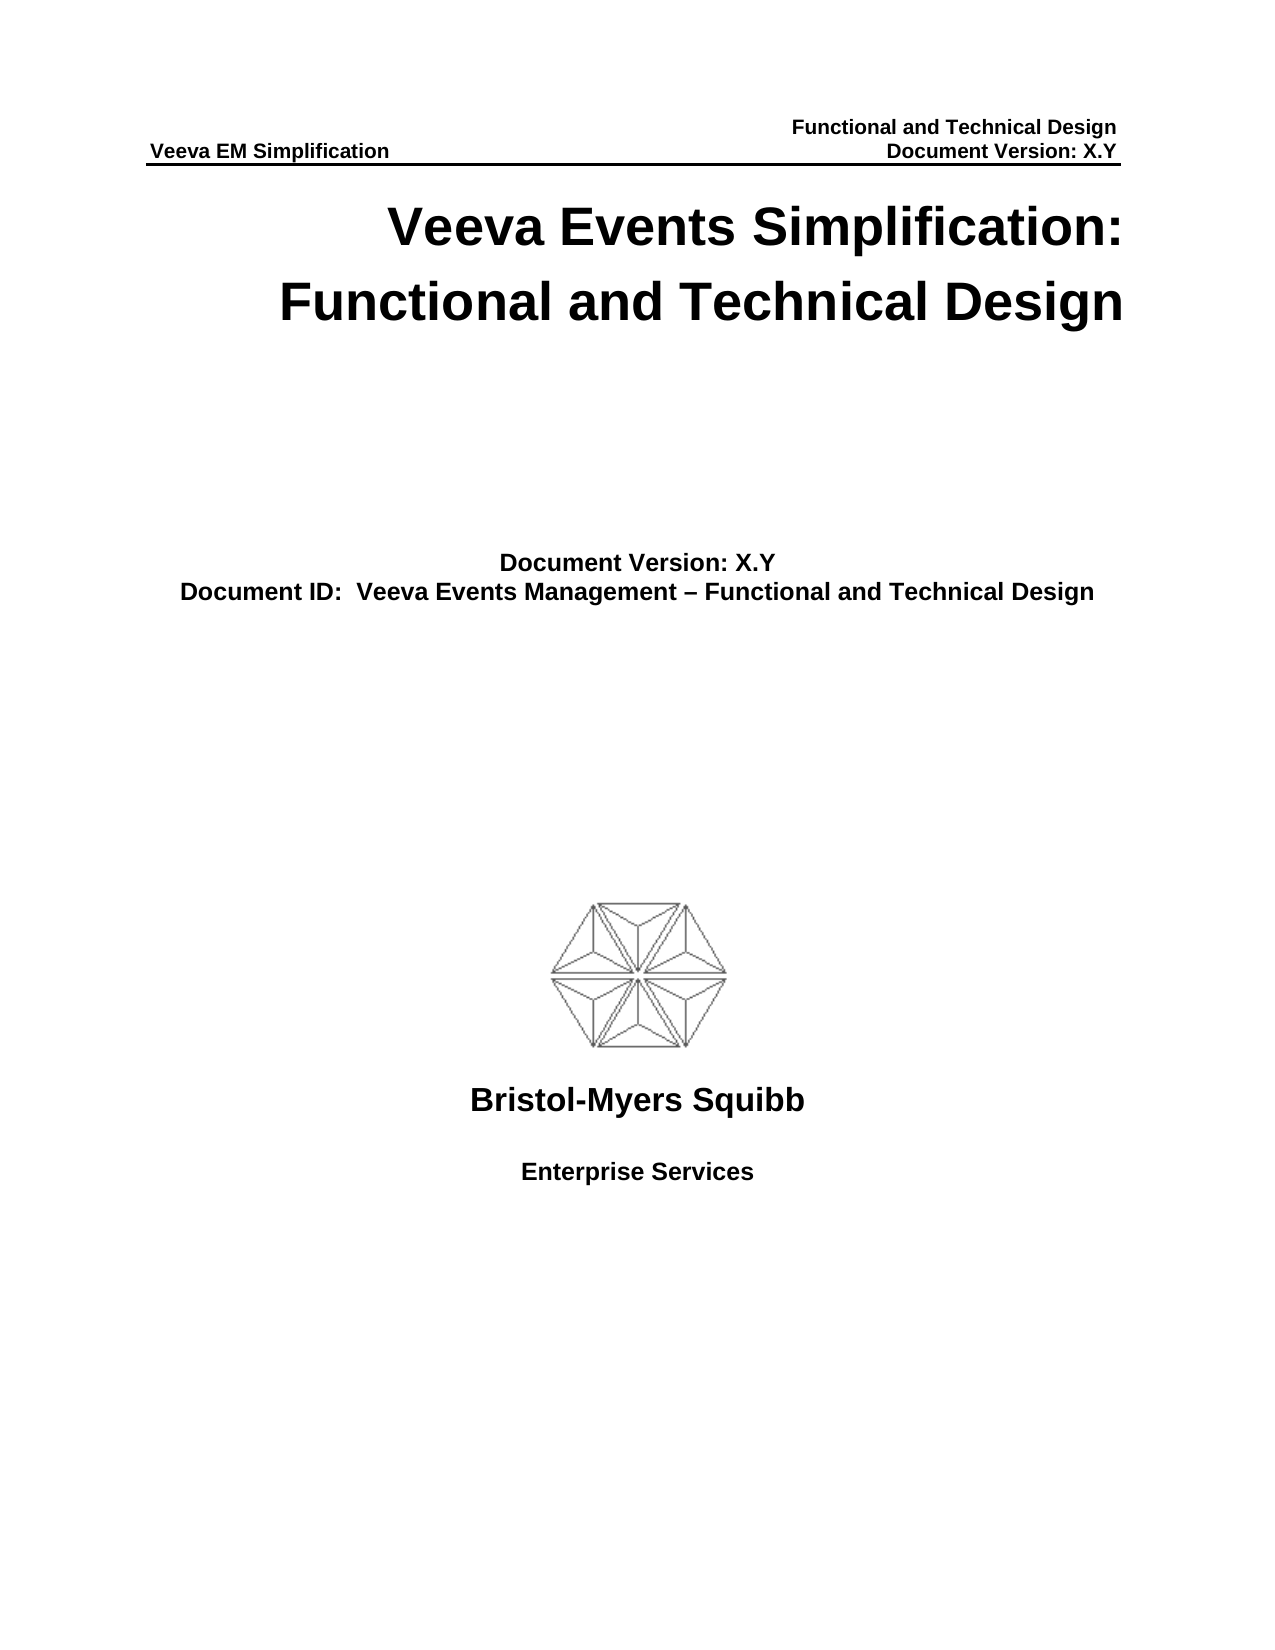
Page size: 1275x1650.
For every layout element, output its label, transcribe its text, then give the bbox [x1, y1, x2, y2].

text Functional and Technical Design [150, 270, 1125, 332]
text Enterprise Services [150, 1157, 1125, 1185]
text Bristol-Myers Squibb [150, 1080, 1125, 1118]
text Document ID: Veeva Events Management – Functional and Technical Design [150, 577, 1125, 606]
text Veeva Events Simplification: [150, 195, 1125, 257]
text Document Version: X.Y [150, 548, 1125, 577]
